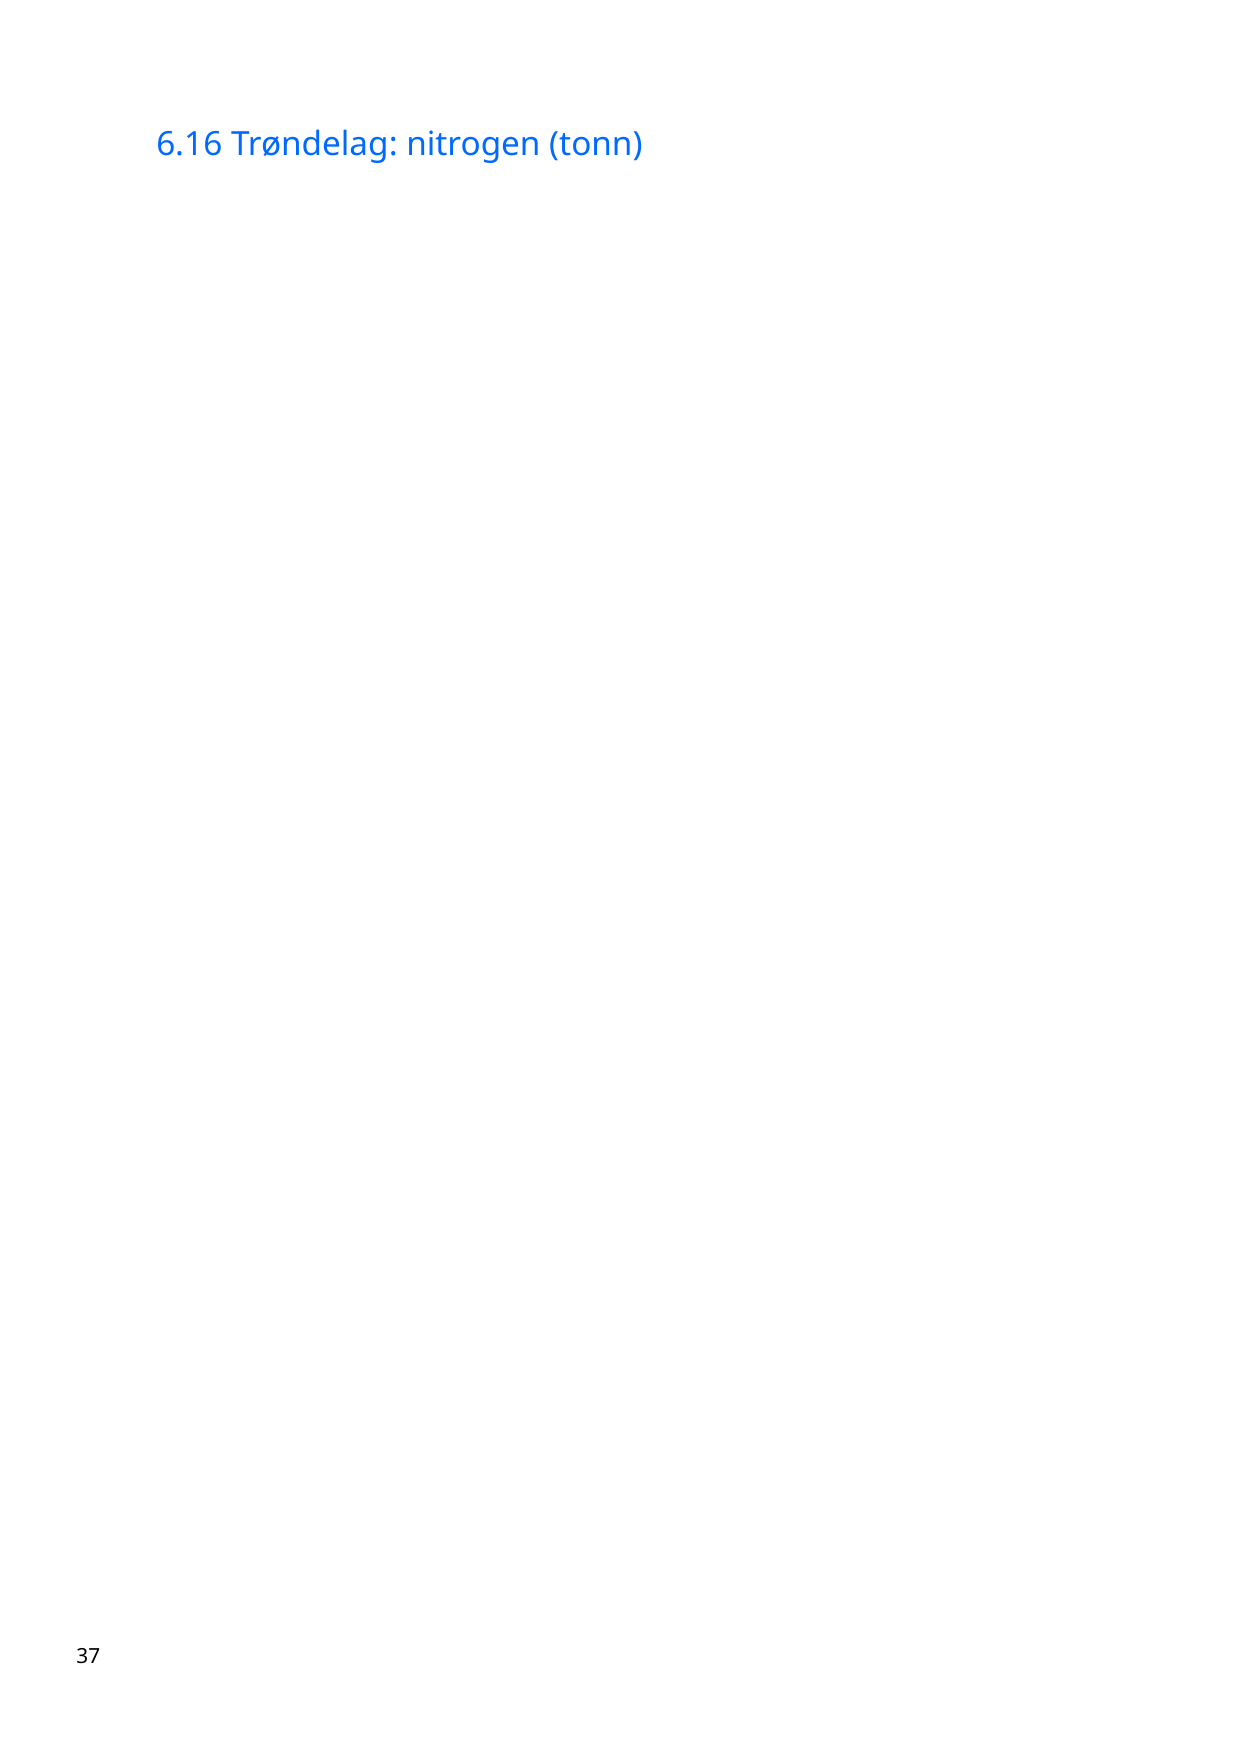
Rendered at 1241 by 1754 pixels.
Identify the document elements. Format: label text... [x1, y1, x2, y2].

subtitle Trøndelag: nitrogen (tonn) [156, 120, 1090, 165]
